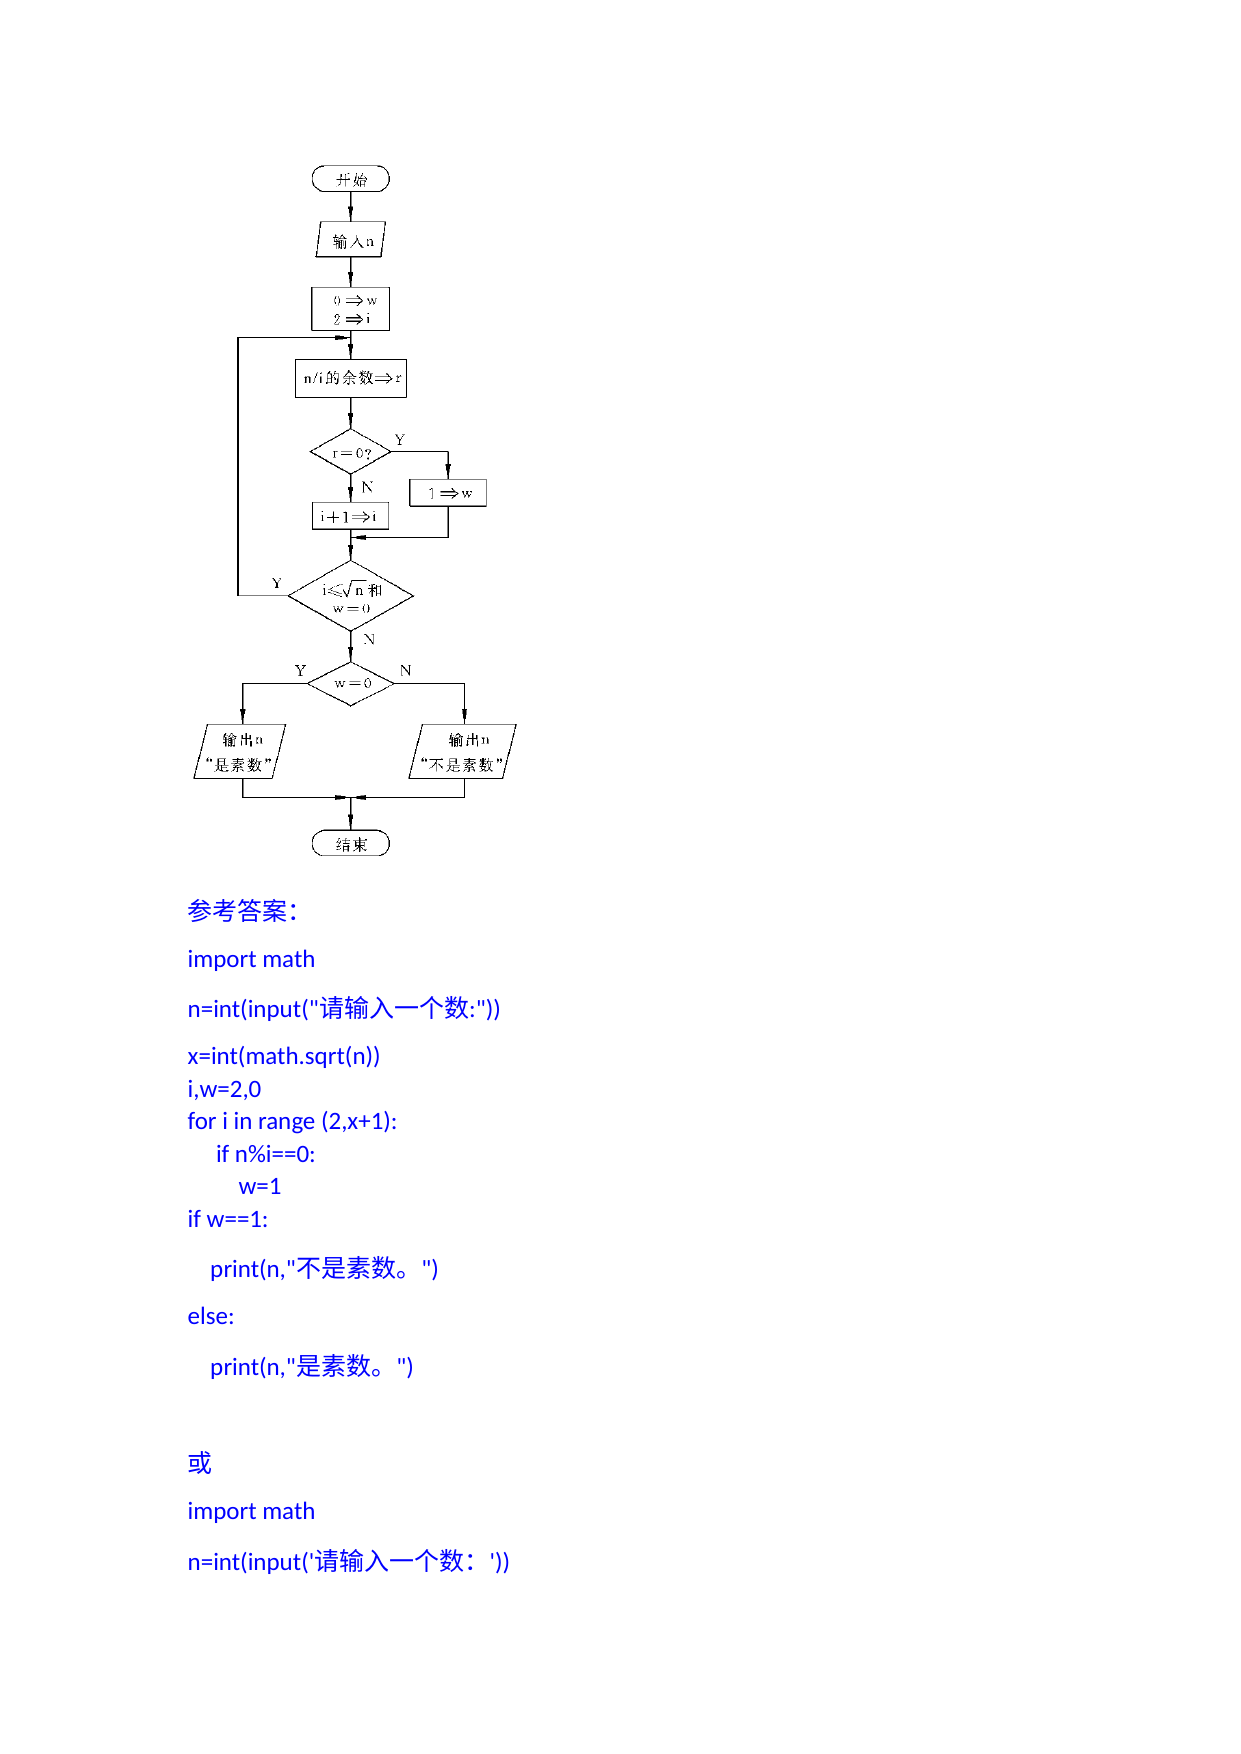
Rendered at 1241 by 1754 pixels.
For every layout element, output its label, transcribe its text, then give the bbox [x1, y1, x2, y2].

text import math [187, 1494, 1053, 1527]
text import math [187, 942, 1053, 974]
text x=int(math.sqrt(n)) [187, 1039, 1053, 1072]
text else: [187, 1299, 1053, 1332]
picture [187, 162, 521, 860]
text n=int(input('请输入一个数：')) [187, 1527, 1053, 1592]
text if n%i==0: [187, 1137, 1053, 1169]
text for i in range (2,x+1): [187, 1104, 1053, 1137]
text 参考答案： [187, 877, 1053, 942]
text n=int(input("请输入一个数:")) [187, 974, 1053, 1039]
text if w==1: [187, 1202, 1053, 1234]
text print(n,"是素数。") [187, 1332, 1053, 1397]
text print(n,"不是素数。") [187, 1234, 1053, 1299]
text w=1 [187, 1169, 1053, 1202]
text 或 [187, 1429, 1053, 1494]
text i,w=2,0 [187, 1072, 1053, 1104]
